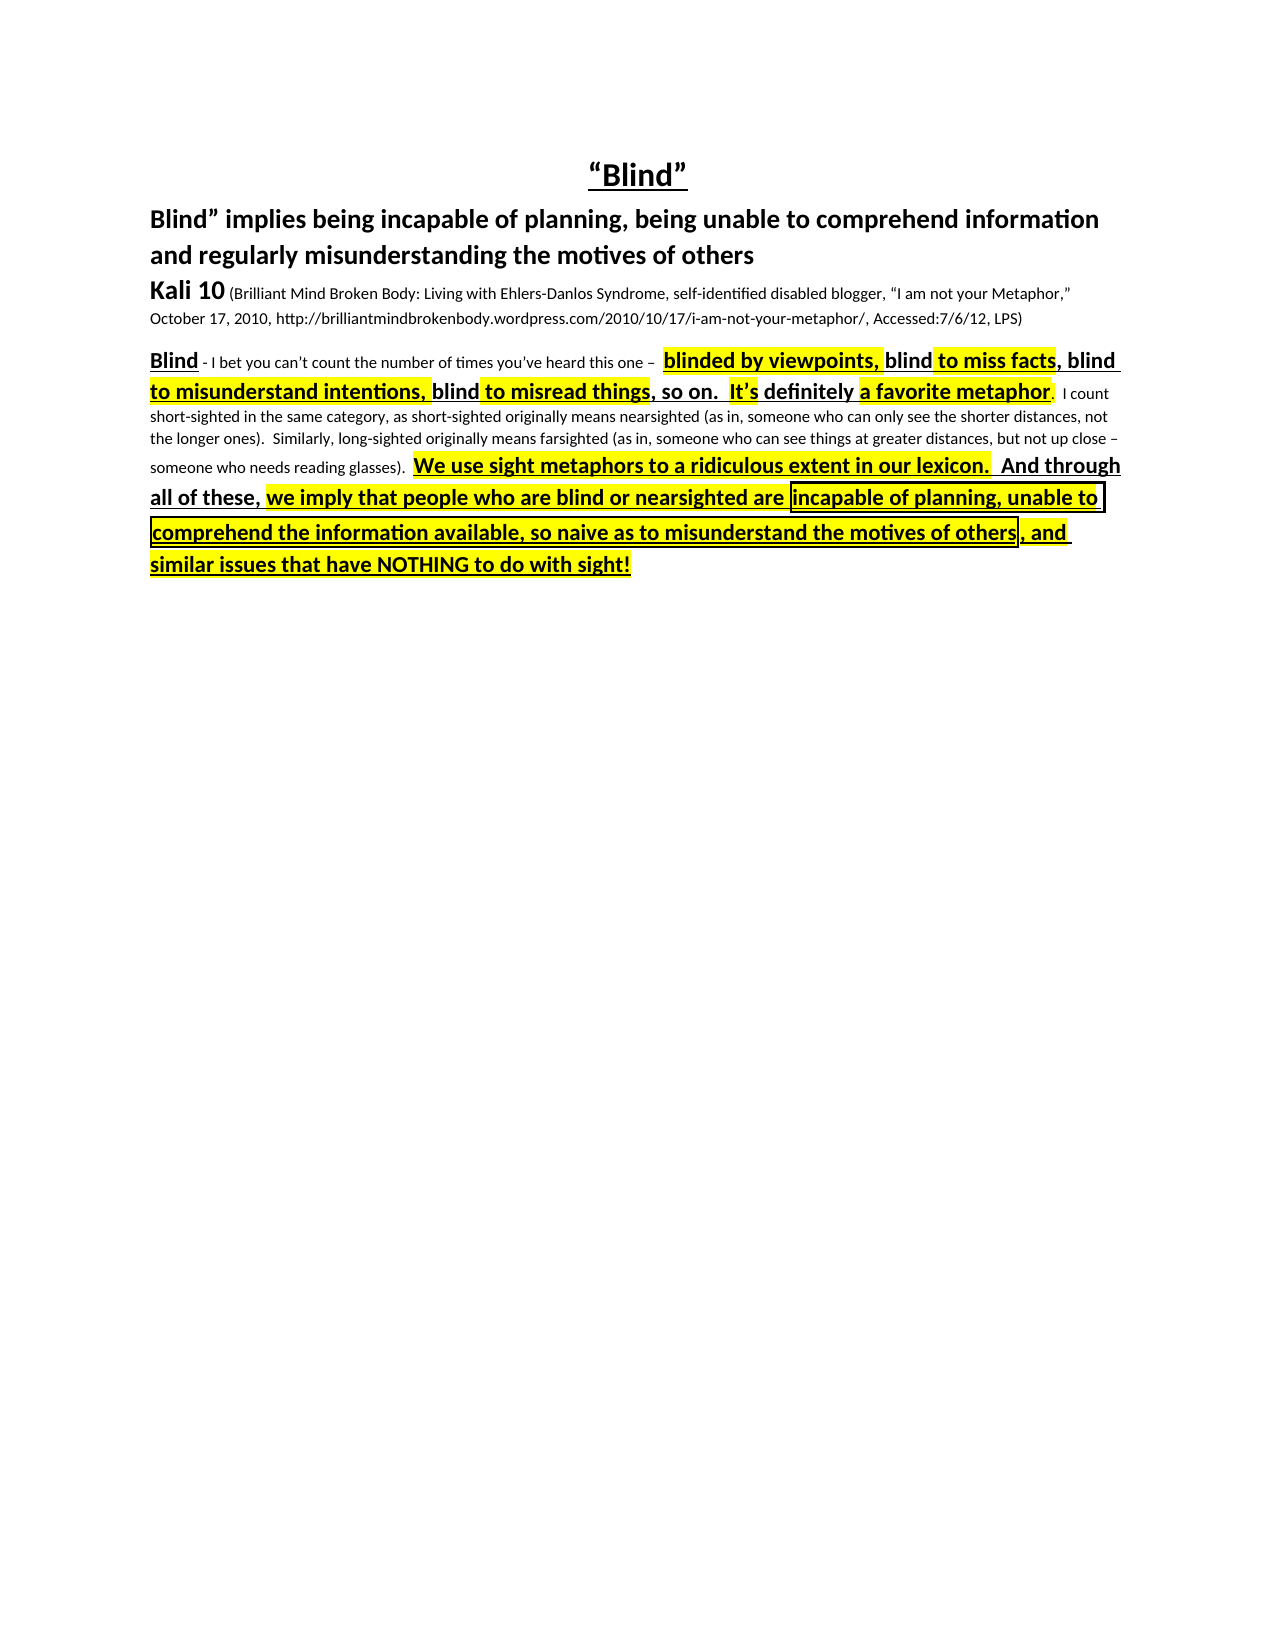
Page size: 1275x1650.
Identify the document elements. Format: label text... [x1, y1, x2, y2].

subtitle “Blind” [150, 154, 1125, 195]
text Blind - I bet you can’t count the number of times you’ve heard this one – blinded by viewpoints, blind to miss facts, blind to misunderstand intentions, blind to misread things, so on. It’s definitely a favorite metaphor. I count short-sighted in the same category, as short-sighted originally means nearsighted (as in, someone who can only see the shorter distances, not the longer ones). Similarly, long-sighted originally means farsighted (as in, someone who can see things at greater distances, but not up close – someone who needs reading glasses). We use sight metaphors to a ridiculous extent in our lexicon. And through all of these, we imply that people who are blind or nearsighted are incapable of planning, unable to comprehend the information available, so naive as to misunderstand the motives of others, and similar issues that have NOTHING to do with sight! [150, 347, 1125, 578]
text Kali 10 (Brilliant Mind Broken Body: Living with Ehlers-Danlos Syndrome, self-identified disabled blogger, “I am not your Metaphor,” October 17, 2010, http://brilliantmindbrokenbody.wordpress.com/2010/10/17/i-am-not-your-metaphor/, Accessed:7/6/12, LPS) [150, 273, 1125, 328]
subtitle Blind” implies being incapable of planning, being unable to comprehend information and regularly misunderstanding the motives of others [150, 202, 1125, 271]
